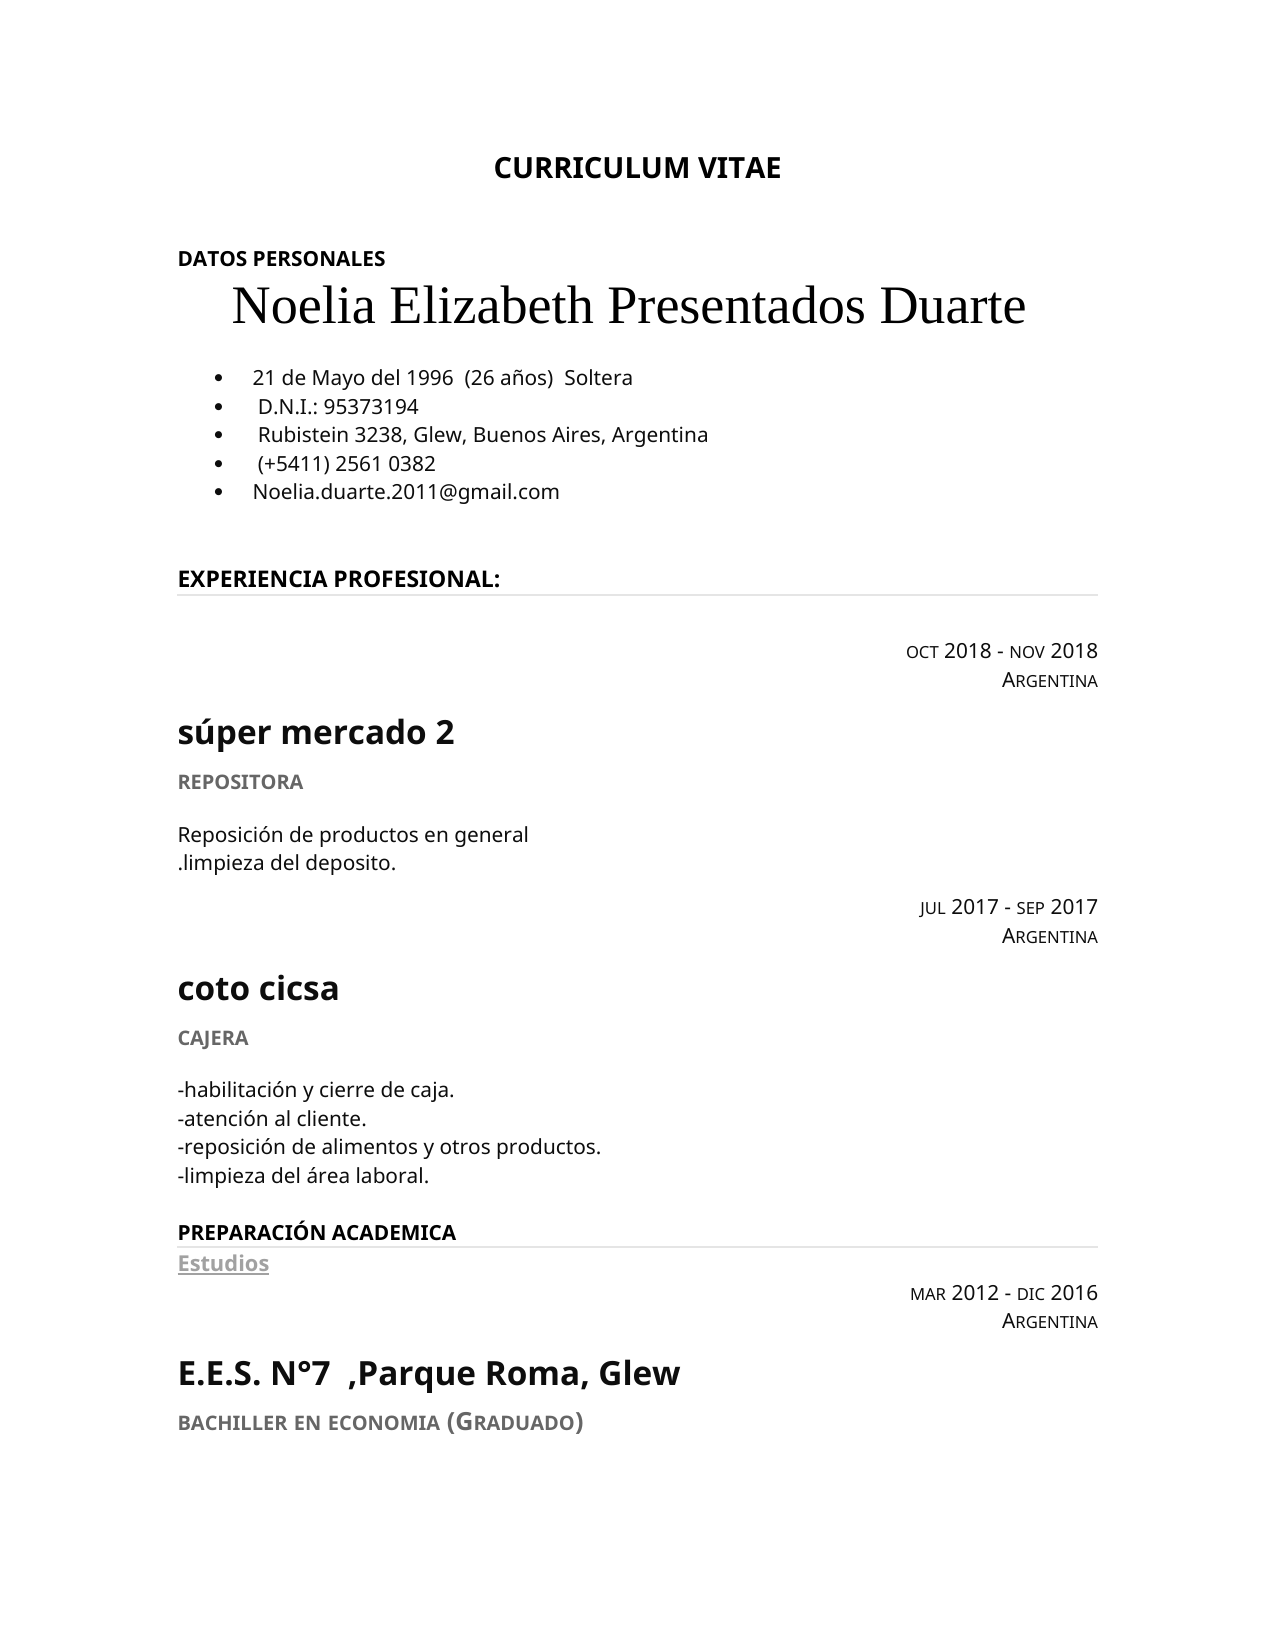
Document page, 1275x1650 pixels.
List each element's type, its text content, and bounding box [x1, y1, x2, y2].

subtitle PREPARACIÓN ACADEMICA [177, 1218, 1098, 1246]
text repositora [177, 762, 1098, 796]
text -habilitación y cierre de caja. -atención al cliente. -reposición de alimentos y otros productos. -limpieza del área laboral. [177, 1076, 1098, 1189]
text EXPERIENCIA PROFESIONAL: [177, 563, 1098, 594]
list Rubistein 3238, Glew, Buenos Aires, Argentina [215, 420, 1098, 449]
list (+5411) 2561 0382 [215, 449, 1098, 477]
text cajera [177, 1018, 1098, 1052]
text mar 2012 - dic 2016 Argentina [193, 1278, 1098, 1334]
text E.E.S. N°7 ,Parque Roma, Glew [177, 1350, 1098, 1396]
list D.N.I.: 95373194 [215, 392, 1098, 420]
text Reposición de productos en general .limpieza del deposito. [177, 820, 1098, 877]
text Noelia Elizabeth Presentados Duarte [177, 273, 1098, 335]
text oct 2018 - nov 2018 Argentina [193, 637, 1098, 693]
list 21 de Mayo del 1996 (26 años) Soltera [215, 363, 1098, 392]
text jul 2017 - sep 2017 Argentina [193, 892, 1098, 949]
text súper mercado 2 [177, 709, 1098, 754]
title CURRICULUM VITAE [177, 148, 1098, 187]
list Noelia.duarte.2011@gmail.com [215, 477, 1098, 506]
text coto cicsa [177, 965, 1098, 1010]
text bachiller en economia (Graduado) [177, 1403, 1098, 1437]
text Estudios [177, 1248, 1098, 1278]
subtitle DATOS PERSONALES [177, 244, 1098, 273]
